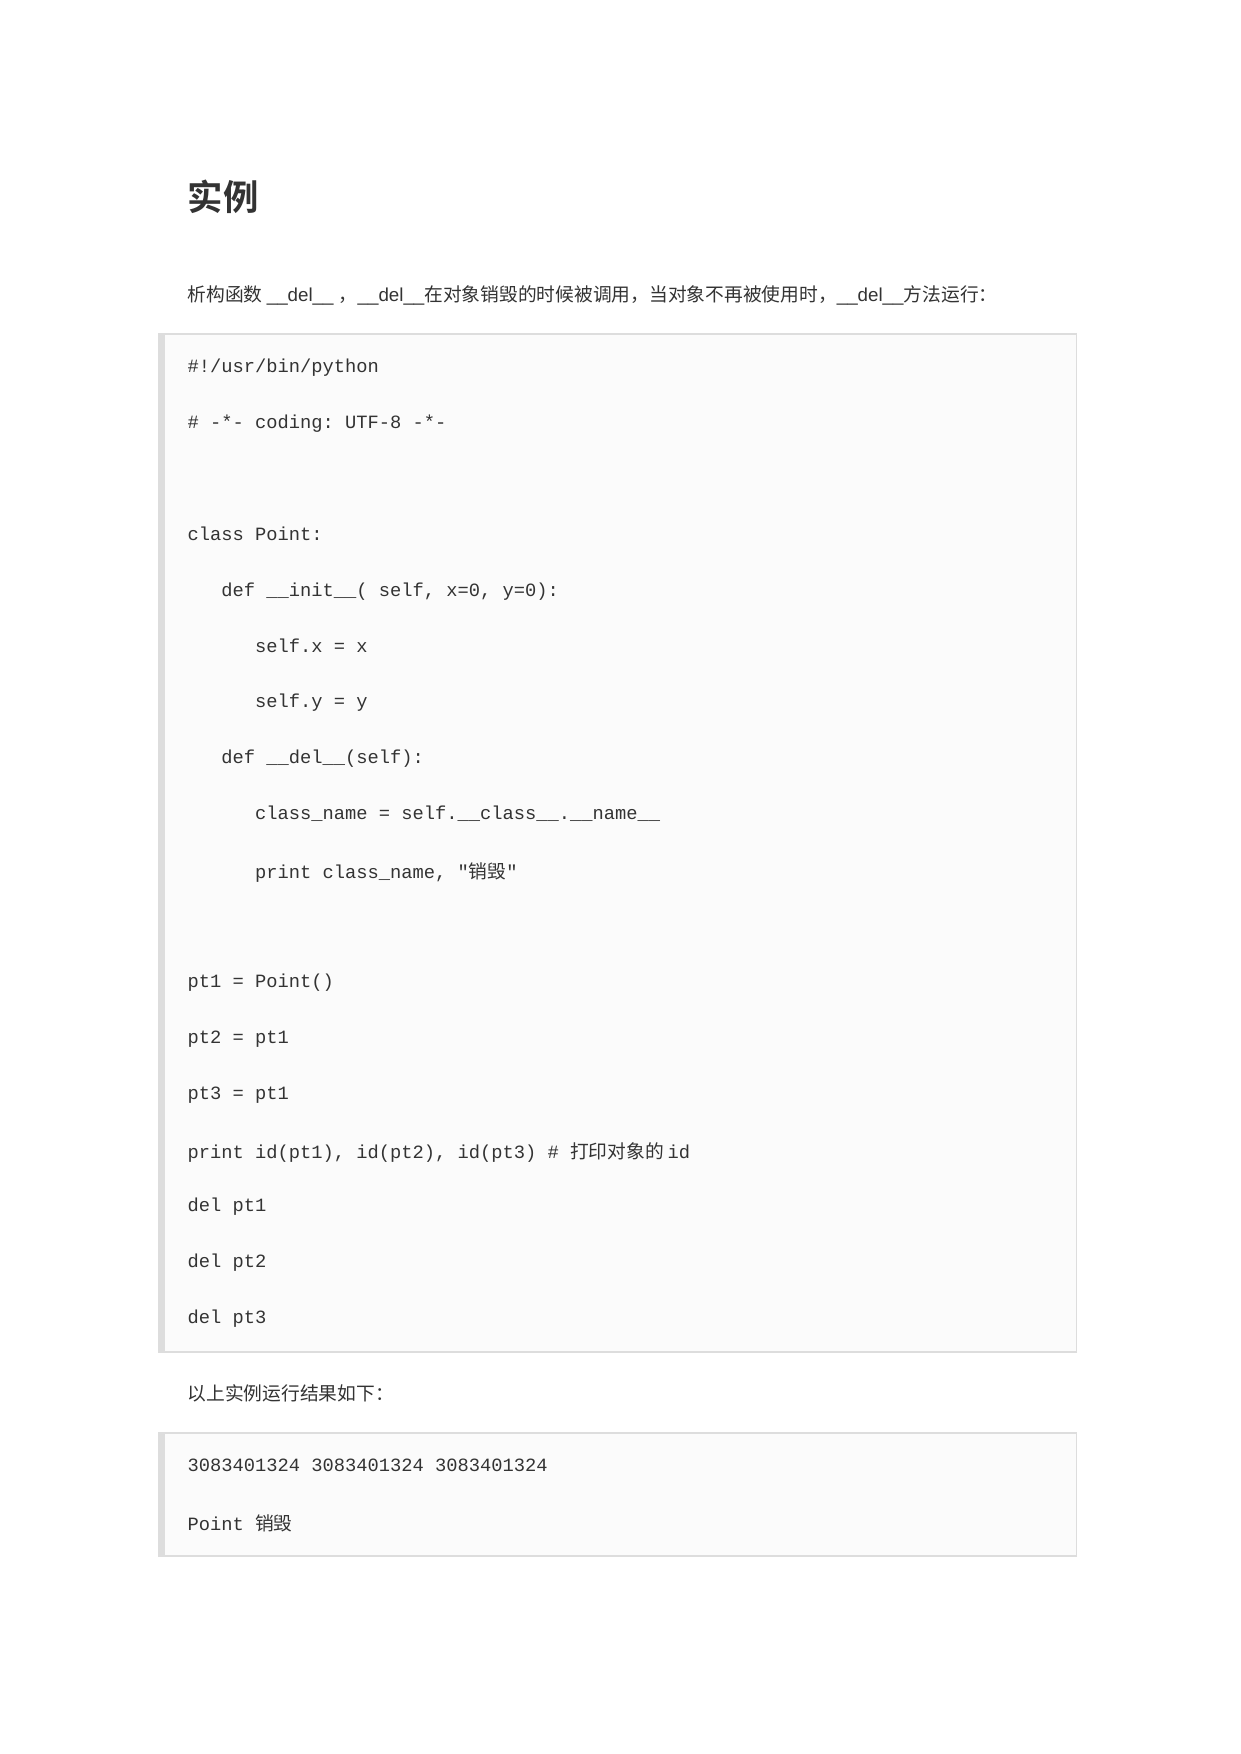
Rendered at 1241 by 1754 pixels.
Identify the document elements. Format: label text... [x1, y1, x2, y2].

text 以上实例运行结果如下： [187, 1376, 1053, 1409]
text print id(pt1), id(pt2), id(pt3) # 打印对象的id [165, 1116, 1076, 1167]
text del pt3 [165, 1284, 1076, 1351]
subtitle 实例 [187, 162, 1053, 227]
text 3083401324 3083401324 3083401324 [165, 1434, 1076, 1483]
text pt1 = Point() [165, 948, 1076, 999]
text del pt2 [165, 1228, 1076, 1278]
text #!/usr/bin/python [165, 335, 1076, 383]
text Point 销毁 [165, 1488, 1076, 1555]
text print class_name, "销毁" [165, 836, 1076, 887]
text pt2 = pt1 [165, 1004, 1076, 1055]
text class_name = self.__class__.__name__ [165, 780, 1076, 831]
text 析构函数 __del__ ，__del__在对象销毁的时候被调用，当对象不再被使用时，__del__方法运行： [187, 277, 1053, 309]
text del pt1 [165, 1172, 1076, 1223]
text self.x = x [165, 612, 1076, 663]
text pt3 = pt1 [165, 1060, 1076, 1111]
text def __init__( self, x=0, y=0): [165, 557, 1076, 607]
text class Point: [165, 501, 1076, 551]
text self.y = y [165, 668, 1076, 719]
text def __del__(self): [165, 724, 1076, 775]
text # -*- coding: UTF-8 -*- [165, 389, 1076, 439]
